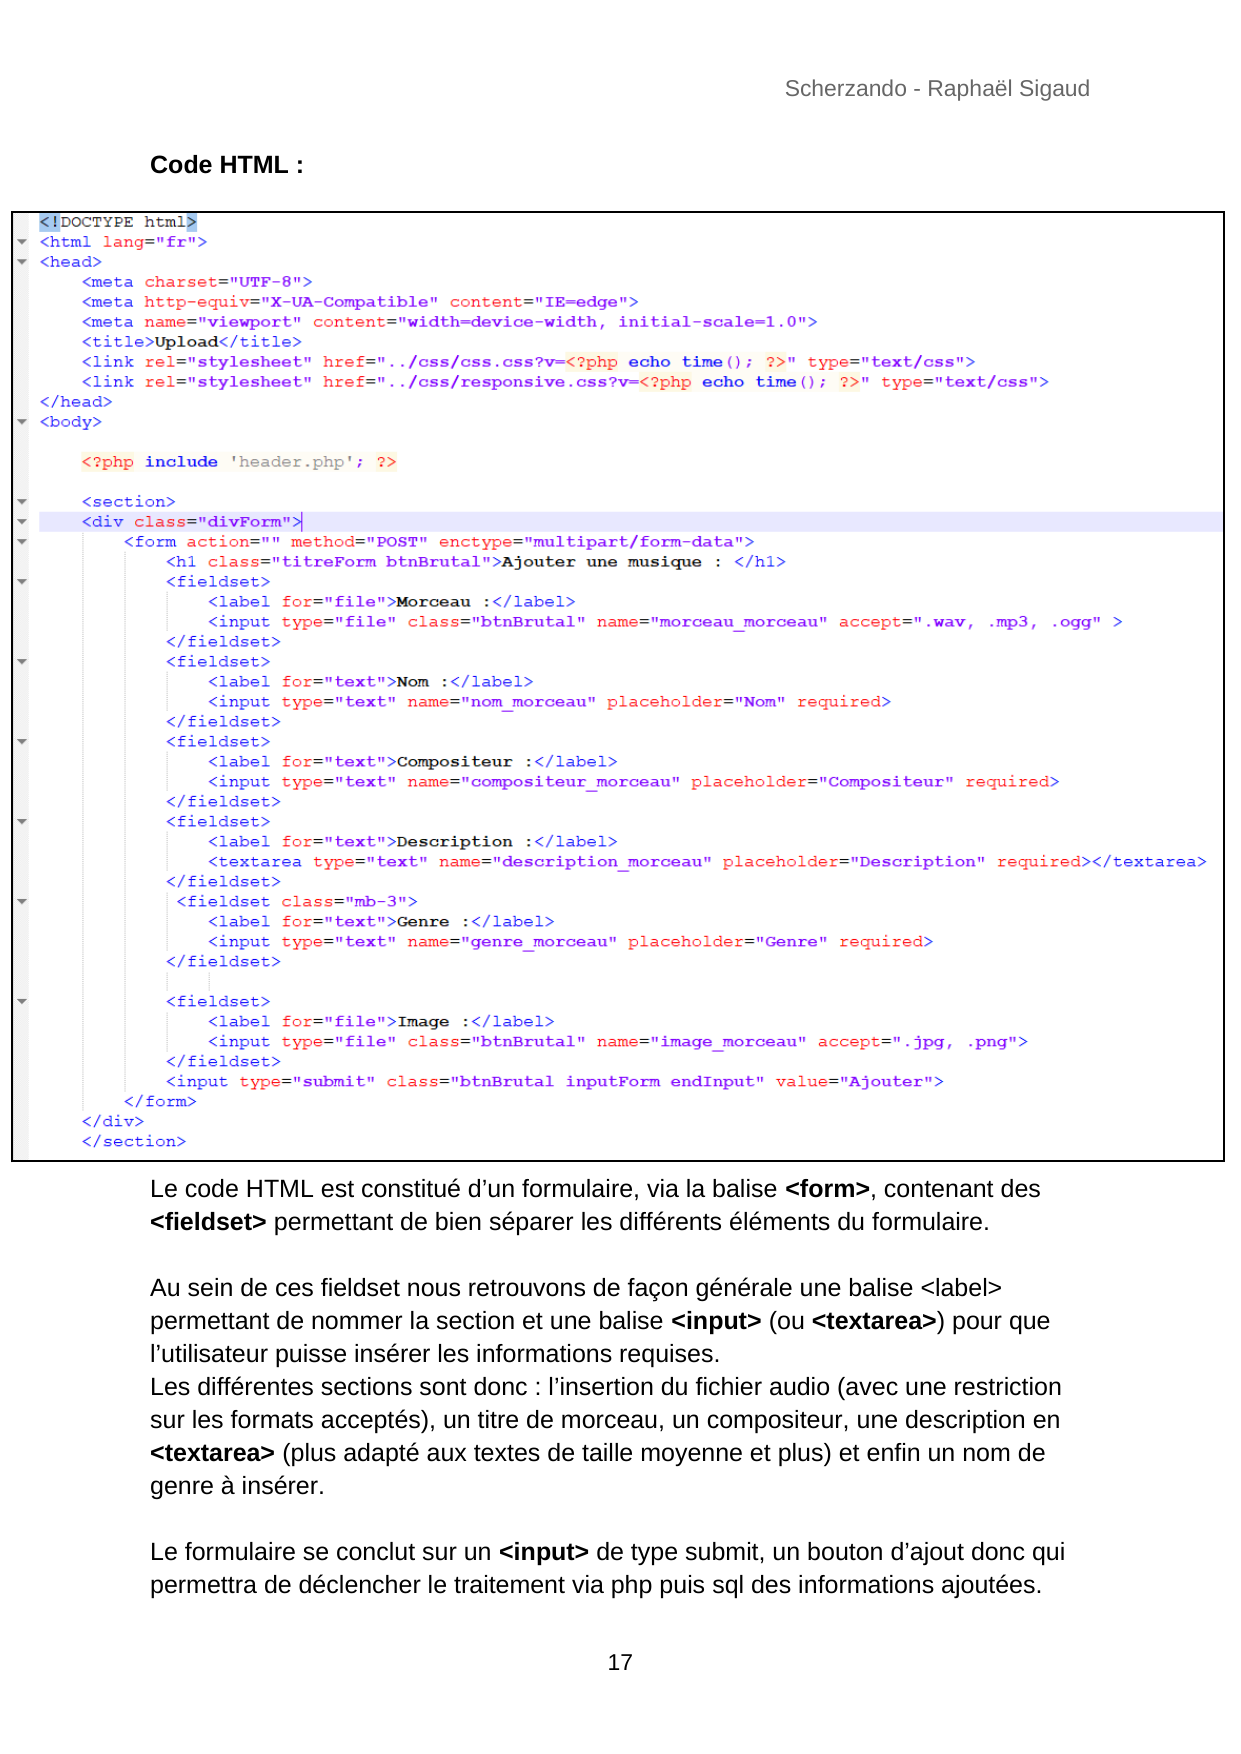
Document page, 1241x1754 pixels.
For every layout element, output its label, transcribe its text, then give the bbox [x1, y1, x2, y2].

text Le code HTML est constitué d’un formulaire, via la balise <form>, contenant des <fieldset> permettant de bien séparer les différents éléments du formulaire. [150, 1174, 1090, 1235]
text Au sein de ces fieldset nous retrouvons de façon générale une balise <label> [150, 1273, 1090, 1301]
text permettant de nommer la section et une balise <input> (ou <textarea>) pour que l’utilisateur puisse insérer les informations requises. [150, 1306, 1090, 1367]
text Code HTML : [150, 150, 1090, 179]
text Le formulaire se conclut sur un <input> de type submit, un bouton d’ajout donc qui permettra de déclencher le traitement via php puis sql des informations ajoutées. [150, 1537, 1090, 1599]
picture [13, 213, 1223, 1160]
text Les différentes sections sont donc : l’insertion du fichier audio (avec une restriction sur les formats acceptés), un titre de morceau, un compositeur, une description en <textarea> (plus adapté aux textes de taille moyenne et plus) et enfin un nom de genre à insérer. [150, 1372, 1090, 1499]
